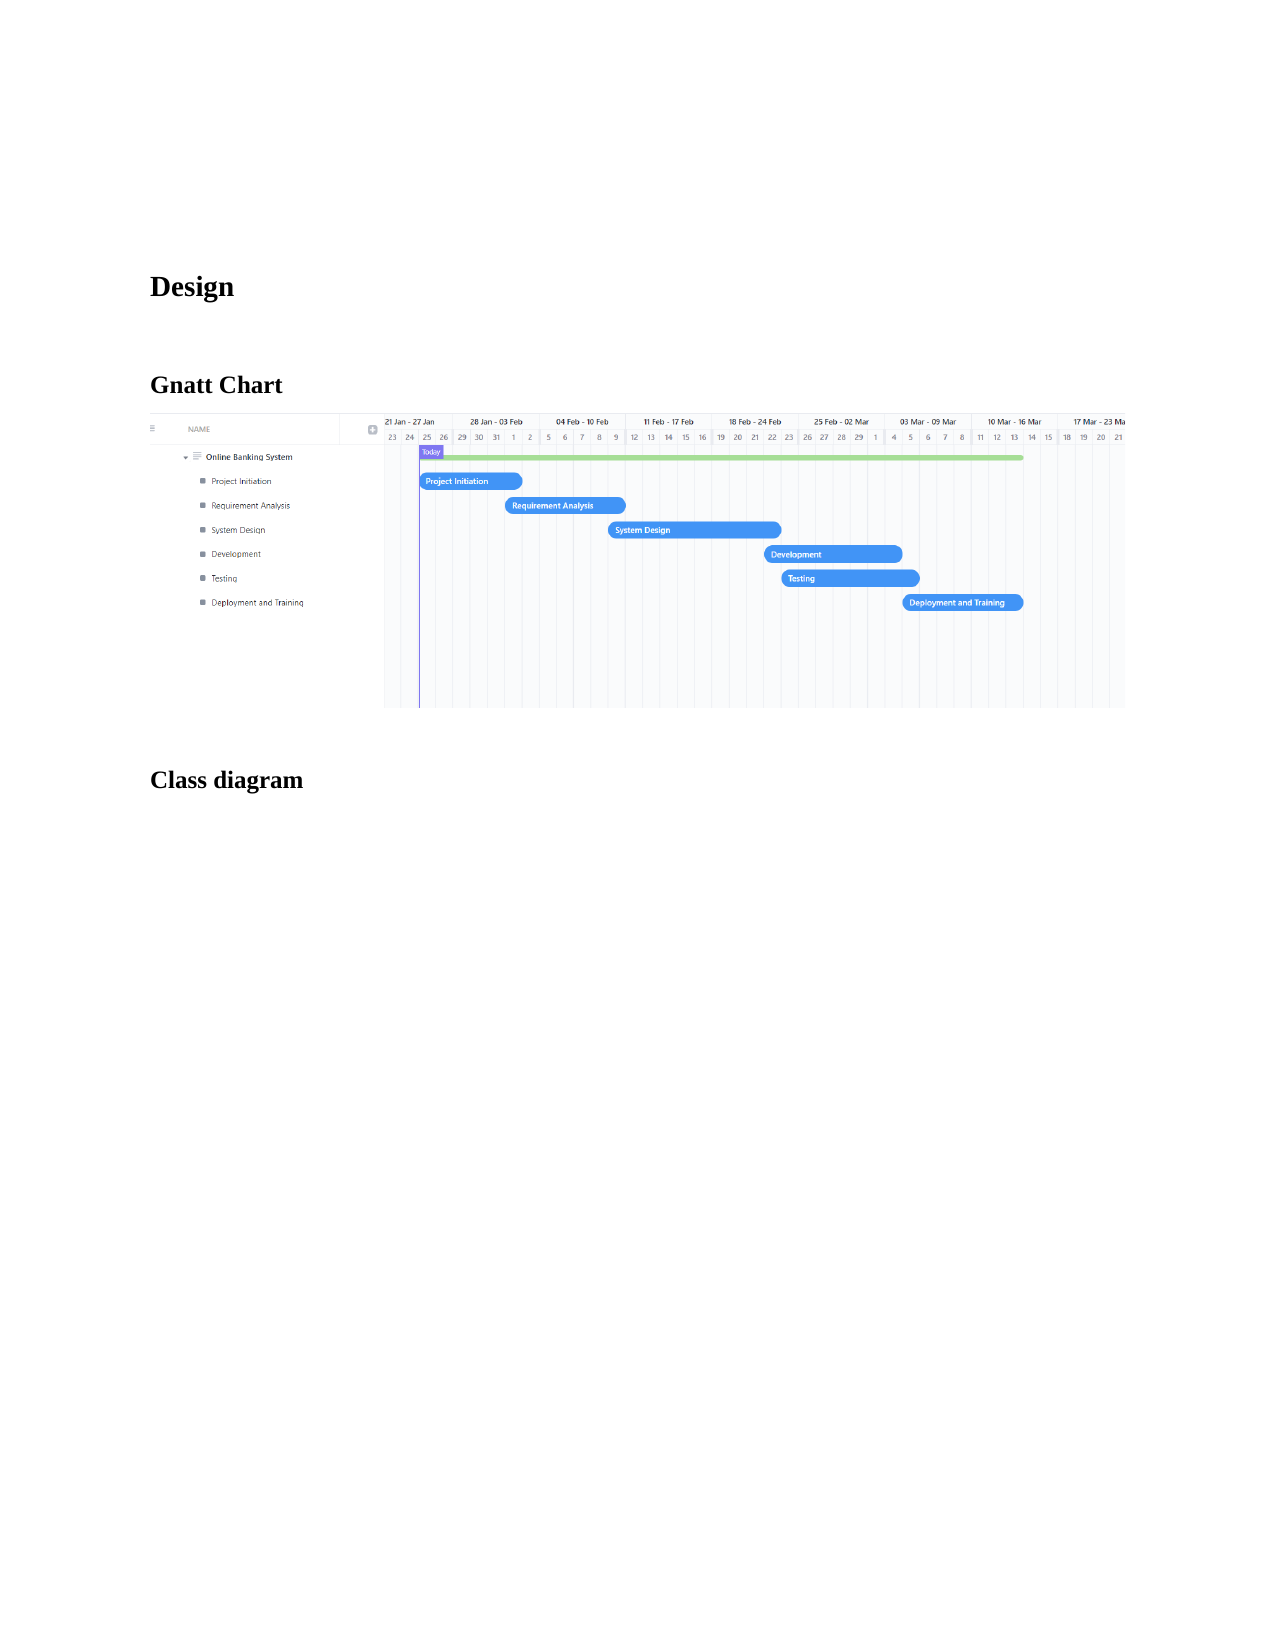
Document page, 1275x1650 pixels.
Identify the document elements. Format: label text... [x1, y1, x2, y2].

text Design [150, 269, 1125, 303]
picture [150, 413, 1125, 708]
text Class diagram [150, 765, 1125, 794]
text Gnatt Chart [150, 370, 1125, 399]
